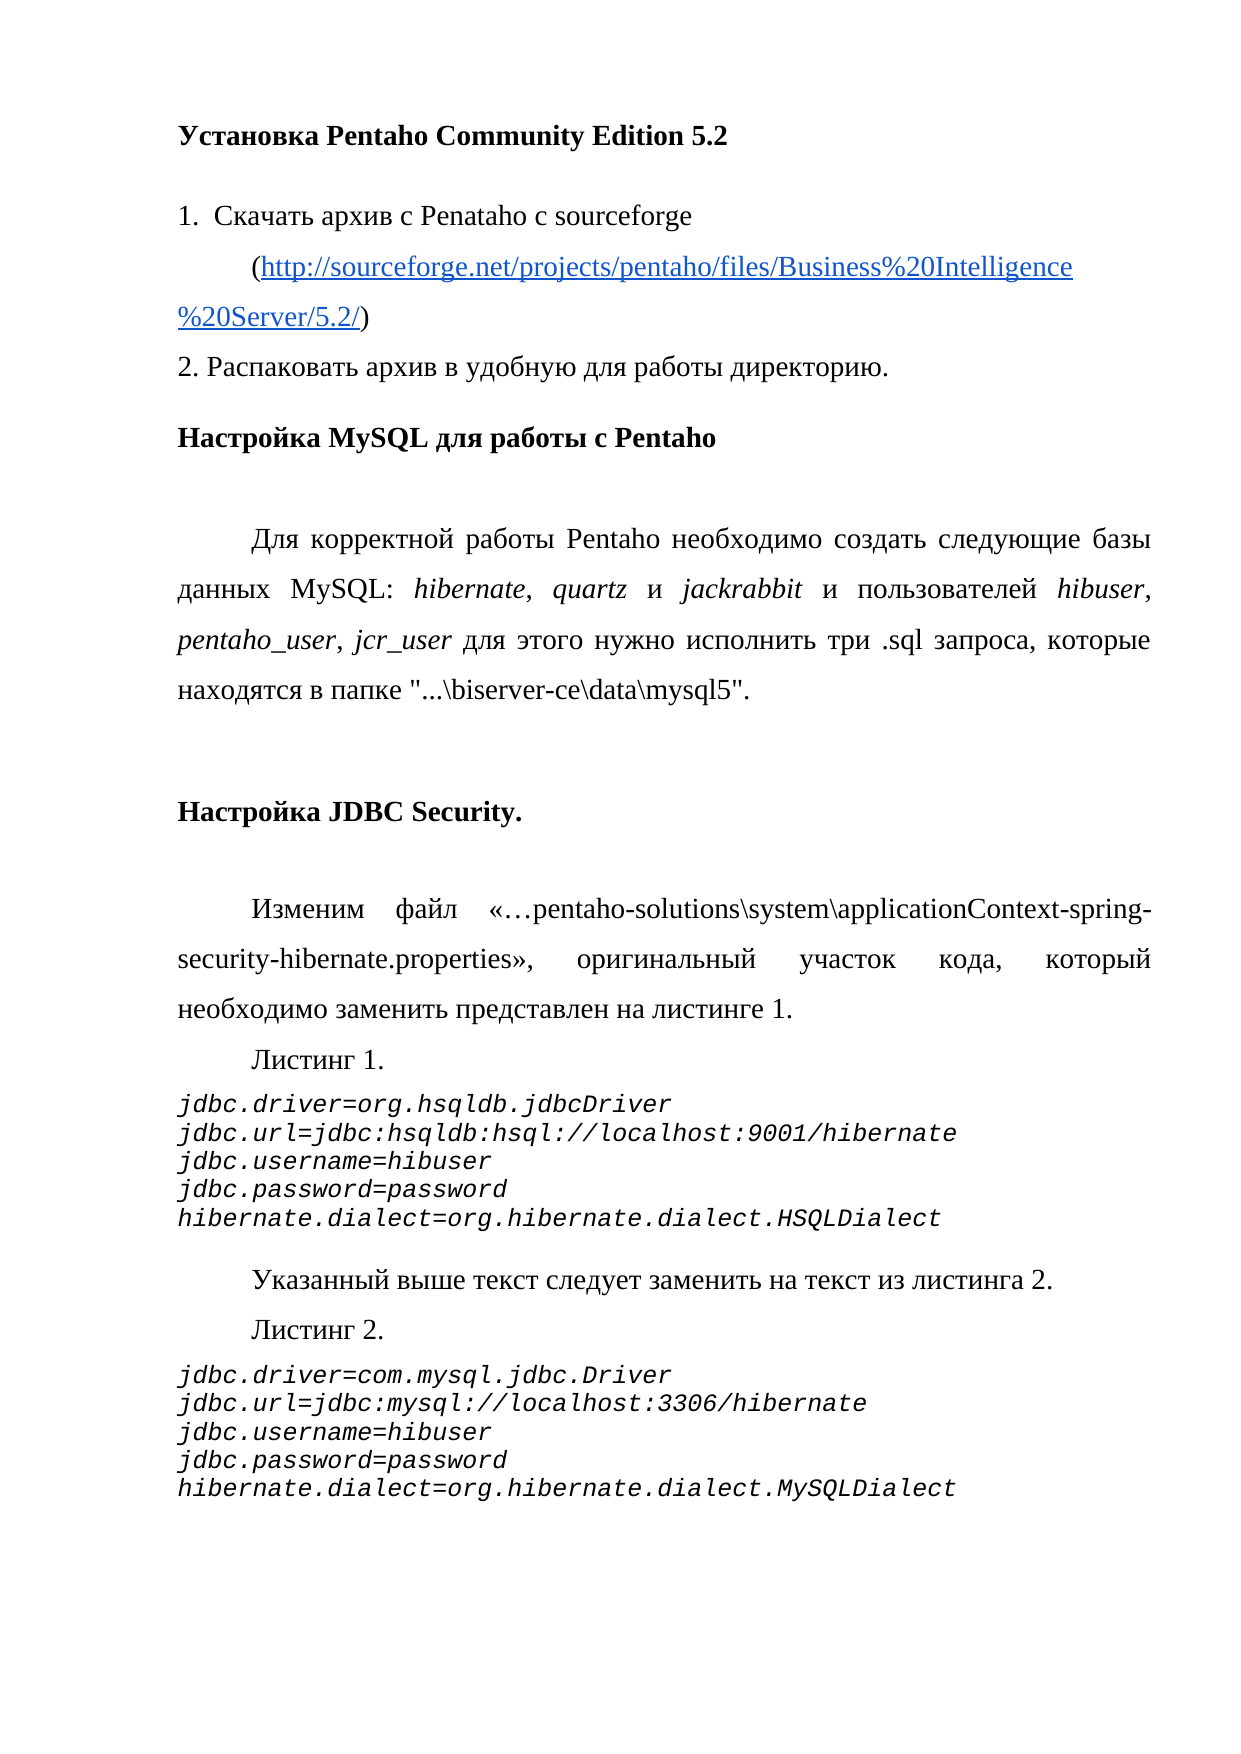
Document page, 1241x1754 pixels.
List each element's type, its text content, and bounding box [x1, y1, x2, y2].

text jdbc.url=jdbc:hsqldb:hsql://localhost:9001/hibernate [177, 1120, 1152, 1149]
text hibernate.dialect=org.hibernate.dialect.MySQLDialect [177, 1476, 1152, 1504]
text jdbc.username=hibuser [177, 1149, 1152, 1177]
text jdbc.url=jdbc:mysql://localhost:3306/hibernate [177, 1391, 1152, 1419]
text Листинг 2. [177, 1312, 1152, 1346]
text (http://sourceforge.net/projects/pentaho/files/Business%20Intelligence%20Server/5.2/) [177, 249, 1152, 333]
text jdbc.password=password [177, 1448, 1152, 1476]
text jdbc.driver=org.hsqldb.jdbcDriver [177, 1092, 1152, 1120]
subtitle Установка Pentaho Community Edition 5.2 [177, 118, 1152, 152]
text Листинг 1. [177, 1042, 1152, 1075]
text jdbc.driver=com.mysql.jdbc.Driver [177, 1363, 1152, 1391]
text Для корректной работы Pentaho необходимо создать следующие базы данных MySQL: hibernate, quartz и jackrabbit и пользователей hibuser, pentaho_user, jcr_user для этого нужно исполнить три .sql запроса, которые находятся в папке "...\biserver-ce\data\mysql5". [177, 521, 1152, 706]
text jdbc.password=password [177, 1177, 1152, 1205]
text hibernate.dialect=org.hibernate.dialect.HSQLDialect [177, 1205, 1152, 1234]
subtitle Настройка MySQL для работы с Pentaho [177, 421, 1152, 454]
text 2. Распаковать архив в удобную для работы директорию. [177, 349, 1152, 383]
subtitle Настройка JDBC Security. [177, 794, 1152, 827]
text jdbc.username=hibuser [177, 1419, 1152, 1448]
text 1. Скачать архив с Penataho с sourceforge [177, 198, 1152, 232]
text Указанный выше текст следует заменить на текст из листинга 2. [177, 1262, 1152, 1296]
text Изменим файл «…pentaho-solutions\system\applicationContext-spring-security-hibernate.properties», оригинальный участок кода, который необходимо заменить представлен на листинге 1. [177, 891, 1152, 1025]
